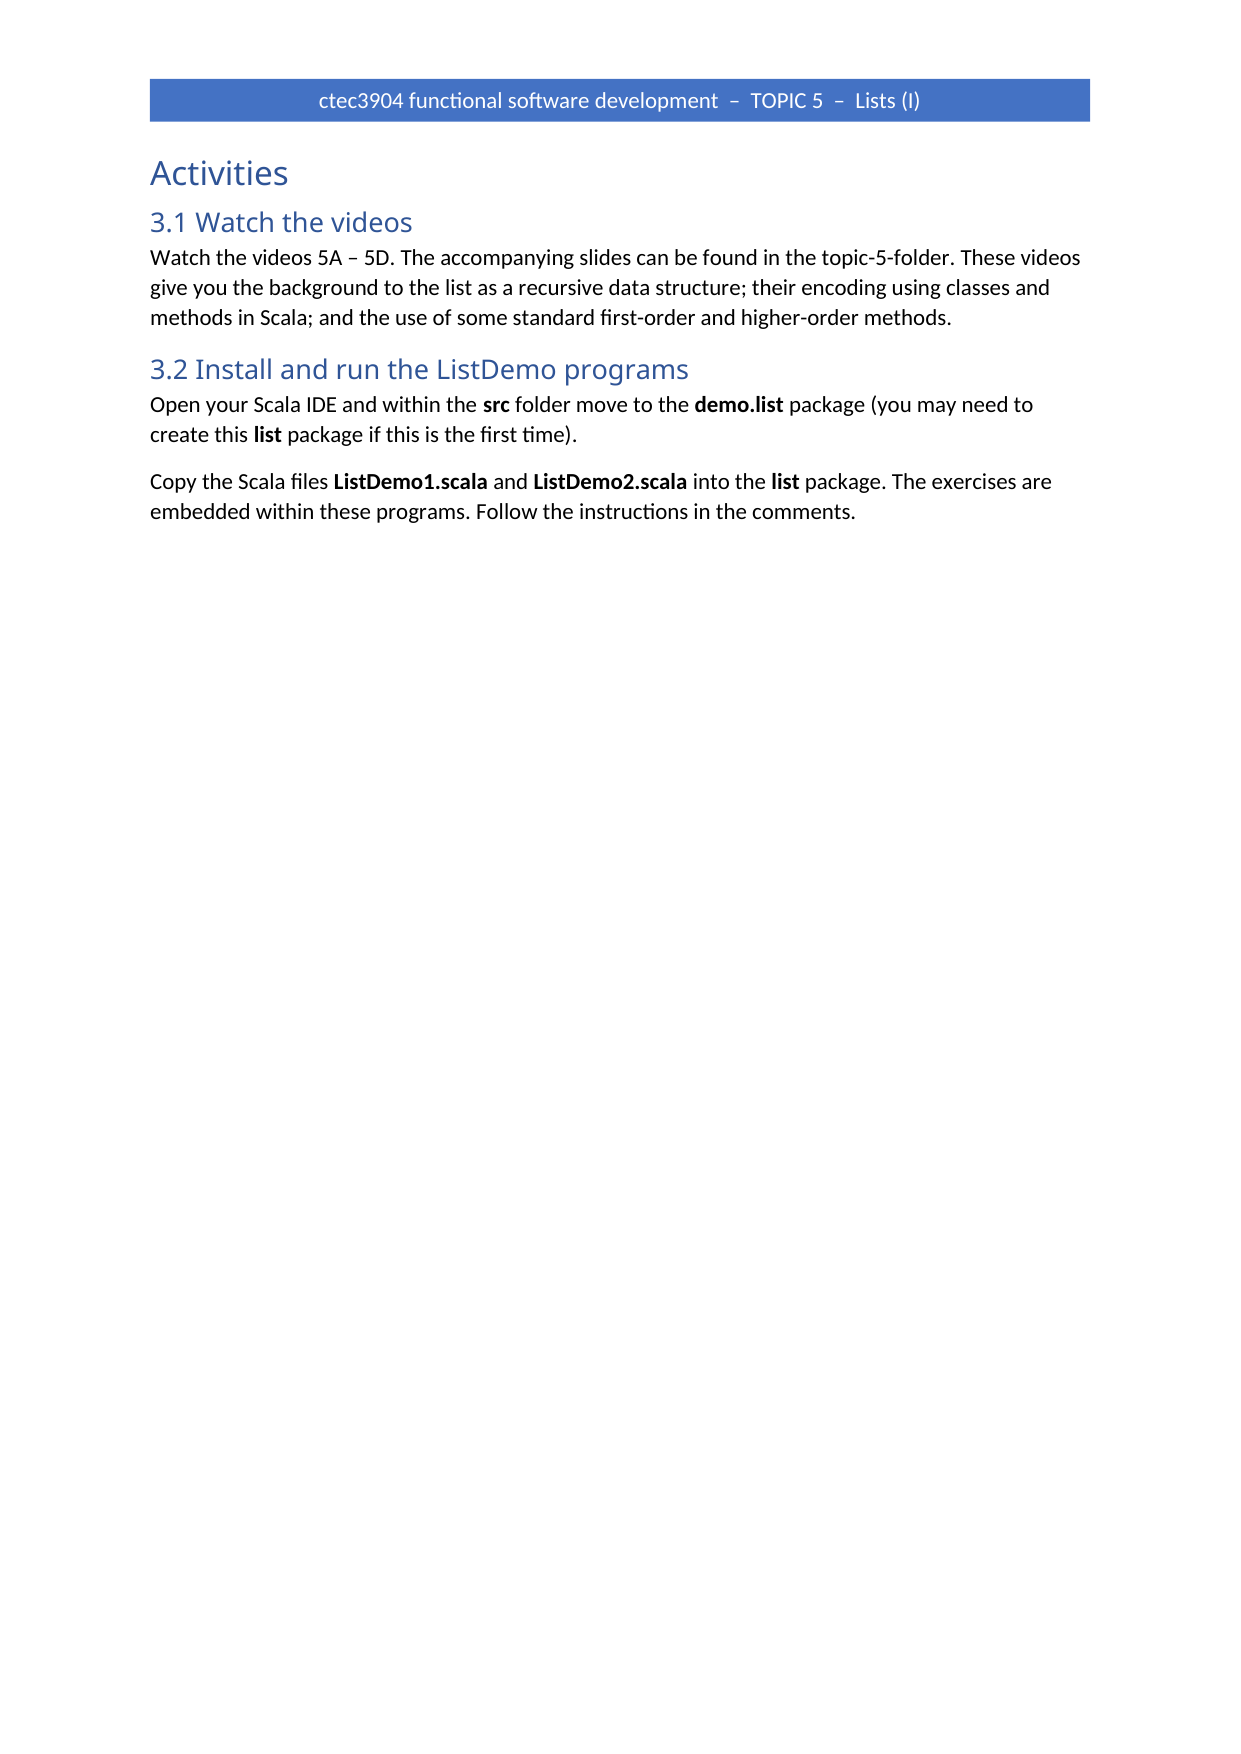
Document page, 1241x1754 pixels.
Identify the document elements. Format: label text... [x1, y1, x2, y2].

subtitle 3.1 Watch the videos [150, 203, 1090, 240]
text Copy the Scala files ListDemo1.scala and ListDemo2.scala into the list package. The exercises are embedded within these programs. Follow the instructions in the comments. [150, 467, 1090, 525]
subtitle 3.2 Install and run the ListDemo programs [150, 350, 1090, 387]
text Watch the videos 5A – 5D. The accompanying slides can be found in the topic-5-folder. These videos give you the background to the list as a recursive data structure; their encoding using classes and methods in Scala; and the use of some standard first-order and higher-order methods. [150, 243, 1090, 331]
text Open your Scala IDE and within the src folder move to the demo.list package (you may need to create this list package if this is the first time). [150, 390, 1090, 448]
subtitle Activities [150, 150, 1090, 195]
